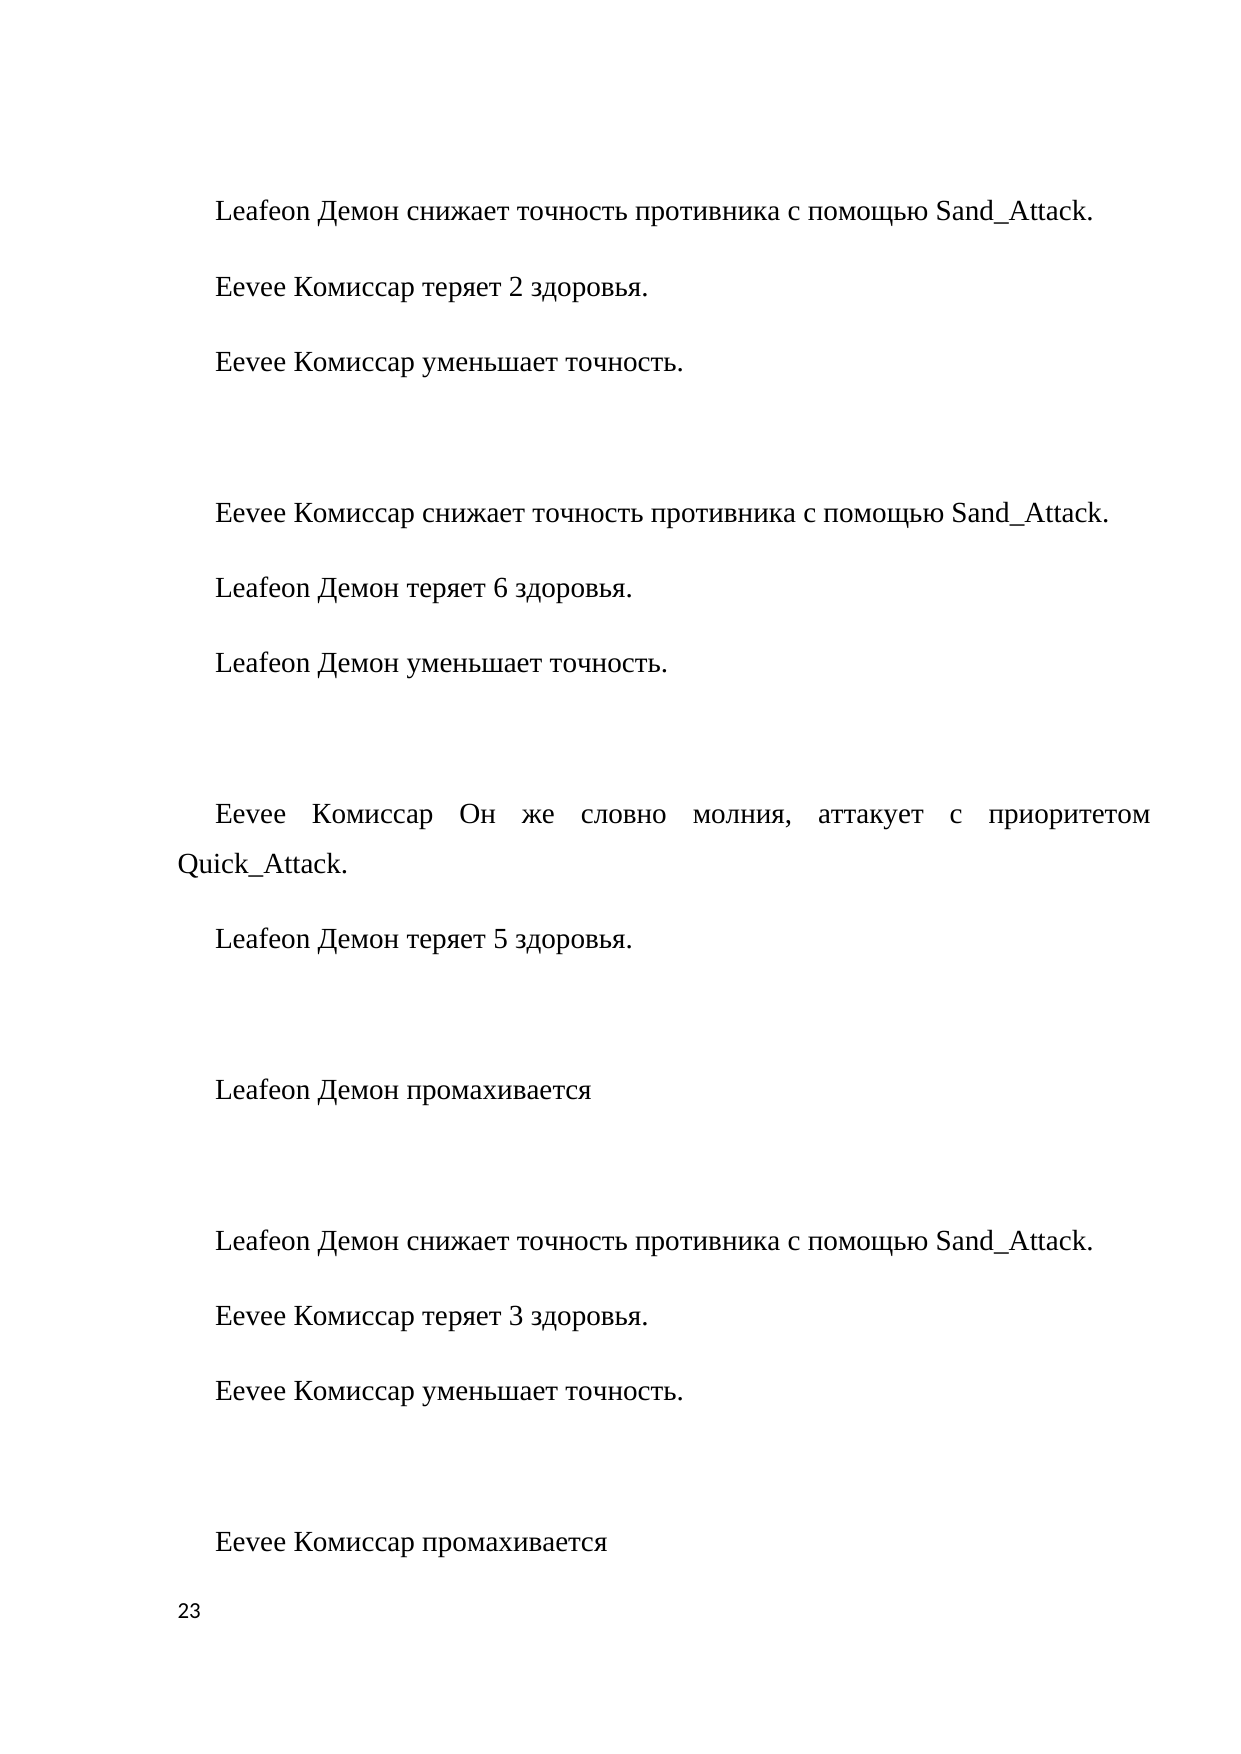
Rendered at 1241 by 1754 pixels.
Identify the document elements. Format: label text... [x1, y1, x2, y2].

subtitle Eevee Комиссар теряет 3 здоровья. [177, 1298, 1152, 1332]
subtitle Eevee Комиссар промахивается [177, 1524, 1152, 1558]
subtitle Eevee Комиссар теряет 2 здоровья. [177, 269, 1152, 302]
subtitle Leafeon Демон снижает точность противника с помощью Sand_Attack. [177, 193, 1152, 227]
subtitle Eevee Комиссар уменьшает точность. [177, 344, 1152, 378]
subtitle Leafeon Демон промахивается [177, 1072, 1152, 1106]
subtitle Leafeon Демон снижает точность противника с помощью Sand_Attack. [177, 1223, 1152, 1256]
subtitle Leafeon Демон уменьшает точность. [177, 645, 1152, 679]
subtitle Leafeon Демон теряет 6 здоровья. [177, 570, 1152, 603]
subtitle Leafeon Демон теряет 5 здоровья. [177, 922, 1152, 955]
subtitle Eevee Комиссар Он же словно молния, аттакует с приоритетом Quick_Attack. [177, 796, 1152, 880]
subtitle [177, 495, 1152, 528]
subtitle Eevee Комиссар уменьшает точность. [177, 1373, 1152, 1407]
